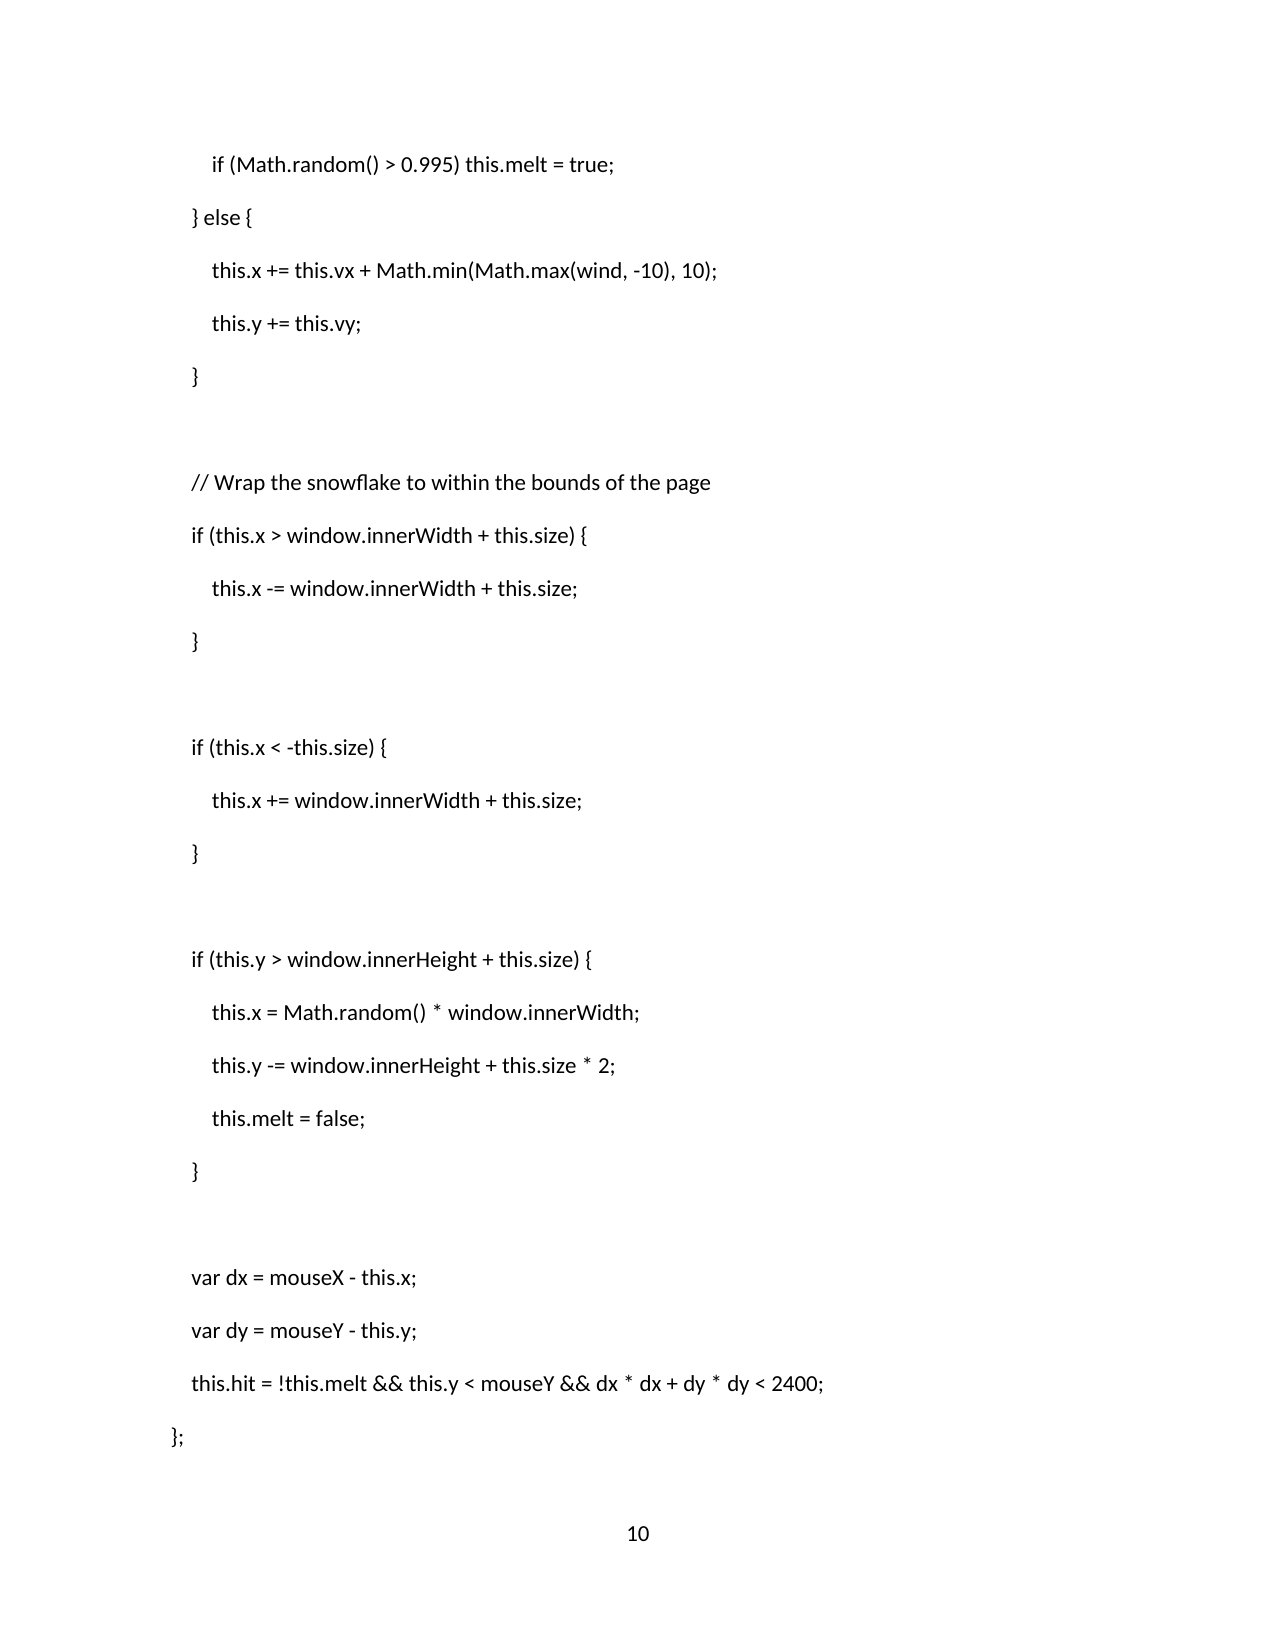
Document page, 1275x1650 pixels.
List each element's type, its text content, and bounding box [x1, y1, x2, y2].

text } [150, 839, 1125, 867]
text if (this.x > window.innerWidth + this.size) { [150, 521, 1125, 549]
text } else { [150, 203, 1125, 231]
text }; [150, 1422, 1125, 1451]
text this.x += this.vx + Math.min(Math.max(wind, -10), 10); [150, 256, 1125, 284]
text this.x -= window.innerWidth + this.size; [150, 574, 1125, 602]
text this.y += this.vy; [150, 309, 1125, 337]
text this.y -= window.innerHeight + this.size * 2; [150, 1051, 1125, 1079]
text // Wrap the snowflake to within the bounds of the page [150, 468, 1125, 496]
text } [150, 1157, 1125, 1185]
text var dx = mouseX - this.x; [150, 1263, 1125, 1291]
text this.x = Math.random() * window.innerWidth; [150, 998, 1125, 1026]
text this.x += window.innerWidth + this.size; [150, 786, 1125, 814]
text this.melt = false; [150, 1104, 1125, 1132]
text if (this.y > window.innerHeight + this.size) { [150, 945, 1125, 973]
text } [150, 362, 1125, 390]
text this.hit = !this.melt && this.y < mouseY && dx * dx + dy * dy < 2400; [150, 1369, 1125, 1397]
text } [150, 627, 1125, 655]
text var dy = mouseY - this.y; [150, 1316, 1125, 1344]
text if (Math.random() > 0.995) this.melt = true; [150, 150, 1125, 178]
text if (this.x < -this.size) { [150, 733, 1125, 761]
